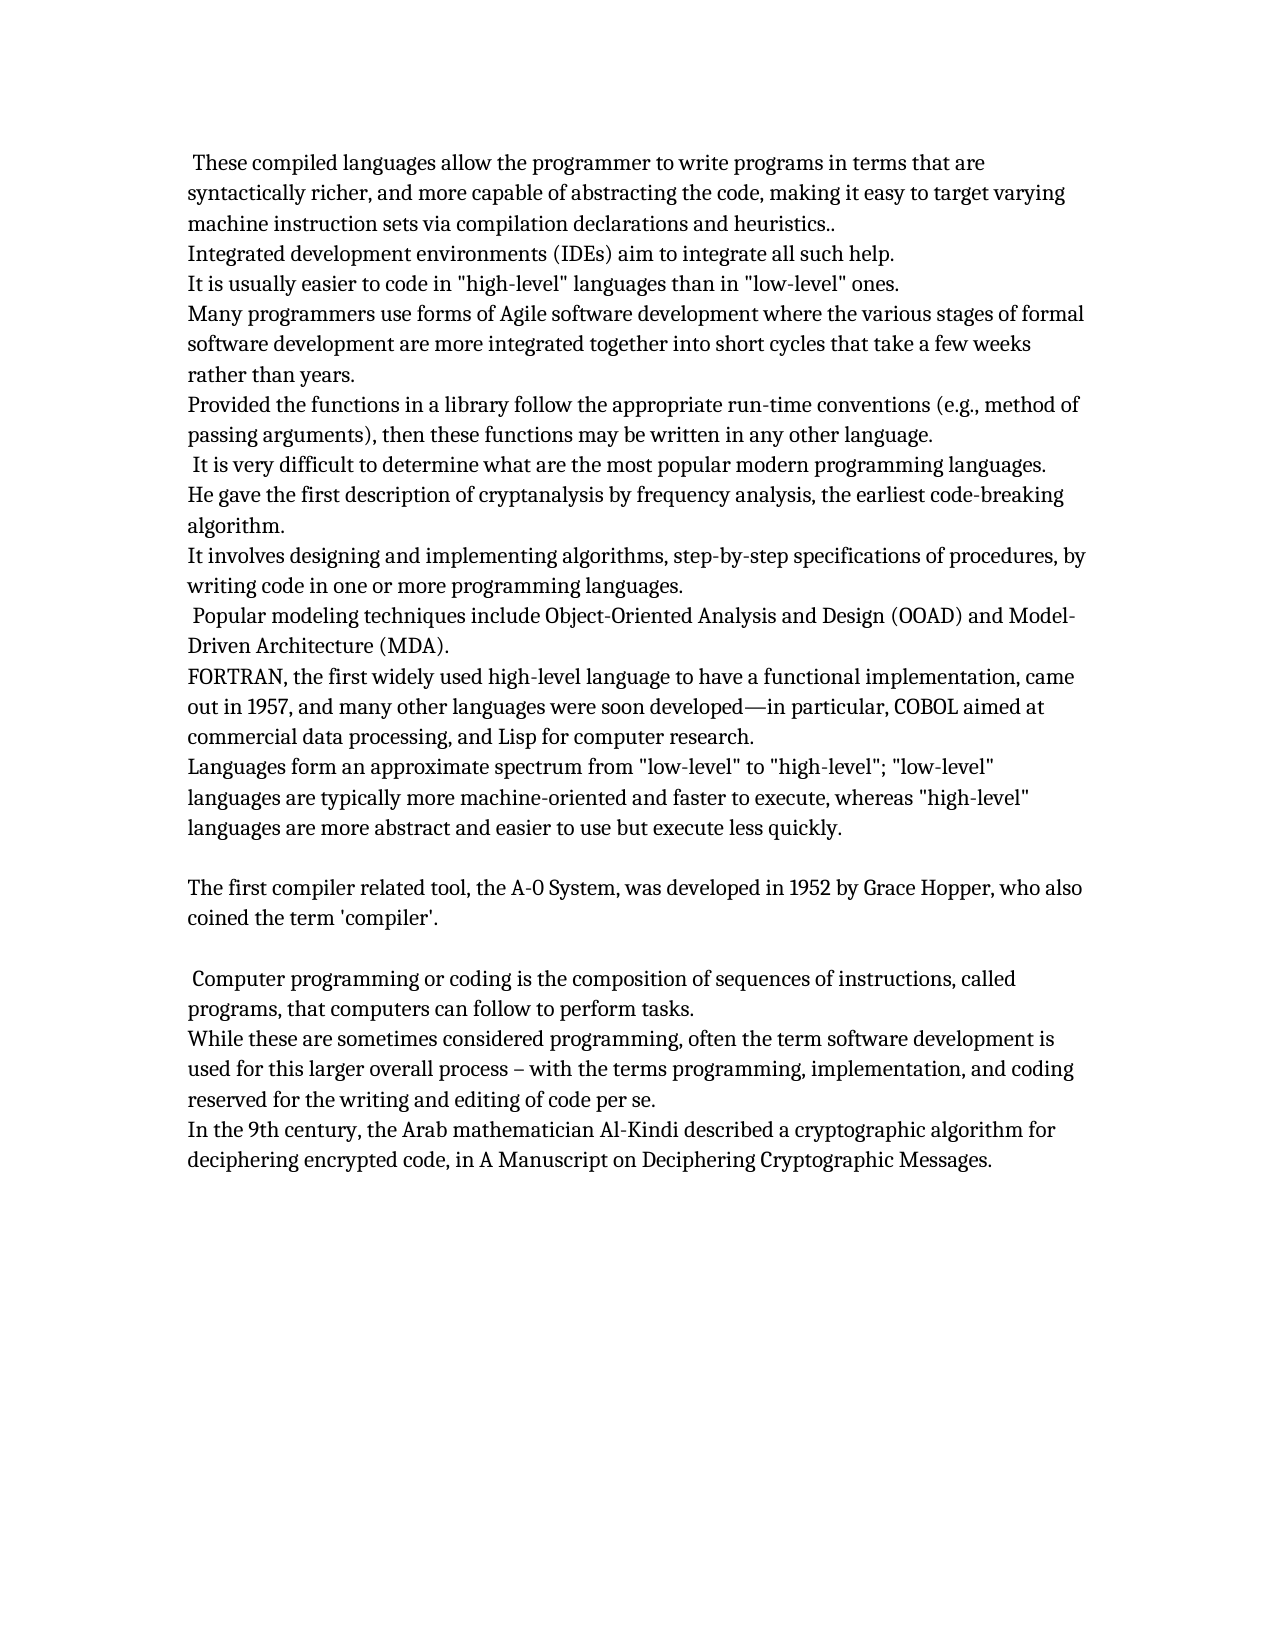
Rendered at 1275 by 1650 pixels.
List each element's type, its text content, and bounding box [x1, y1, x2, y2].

text These compiled languages allow the programmer to write programs in terms that are syntactically richer, and more capable of abstracting the code, making it easy to target varying machine instruction sets via compilation declarations and heuristics.. Integrated development environments (IDEs) aim to integrate all such help. It is usually easier to code in "high-level" languages than in "low-level" ones. Many programmers use forms of Agile software development where the various stages of formal software development are more integrated together into short cycles that take a few weeks rather than years. Provided the functions in a library follow the appropriate run-time conventions (e.g., method of passing arguments), then these functions may be written in any other language. It is very difficult to determine what are the most popular modern programming languages. He gave the first description of cryptanalysis by frequency analysis, the earliest code-breaking algorithm. It involves designing and implementing algorithms, step-by-step specifications of procedures, by writing code in one or more programming languages. Popular modeling techniques include Object-Oriented Analysis and Design (OOAD) and Model-Driven Architecture (MDA). FORTRAN, the first widely used high-level language to have a functional implementation, came out in 1957, and many other languages were soon developed—in particular, COBOL aimed at commercial data processing, and Lisp for computer research. Languages form an approximate spectrum from "low-level" to "high-level"; "low-level" languages are typically more machine-oriented and faster to execute, whereas "high-level" languages are more abstract and easier to use but execute less quickly. The first compiler related tool, the A-0 System, was developed in 1952 by Grace Hopper, who also coined the term 'compiler'. Computer programming or coding is the composition of sequences of instructions, called programs, that computers can follow to perform tasks. While these are sometimes considered programming, often the term software development is used for this larger overall process – with the terms programming, implementation, and coding reserved for the writing and editing of code per se. In the 9th century, the Arab mathematician Al-Kindi described a cryptographic algorithm for deciphering encrypted code, in A Manuscript on Deciphering Cryptographic Messages. [187, 150, 1087, 1173]
